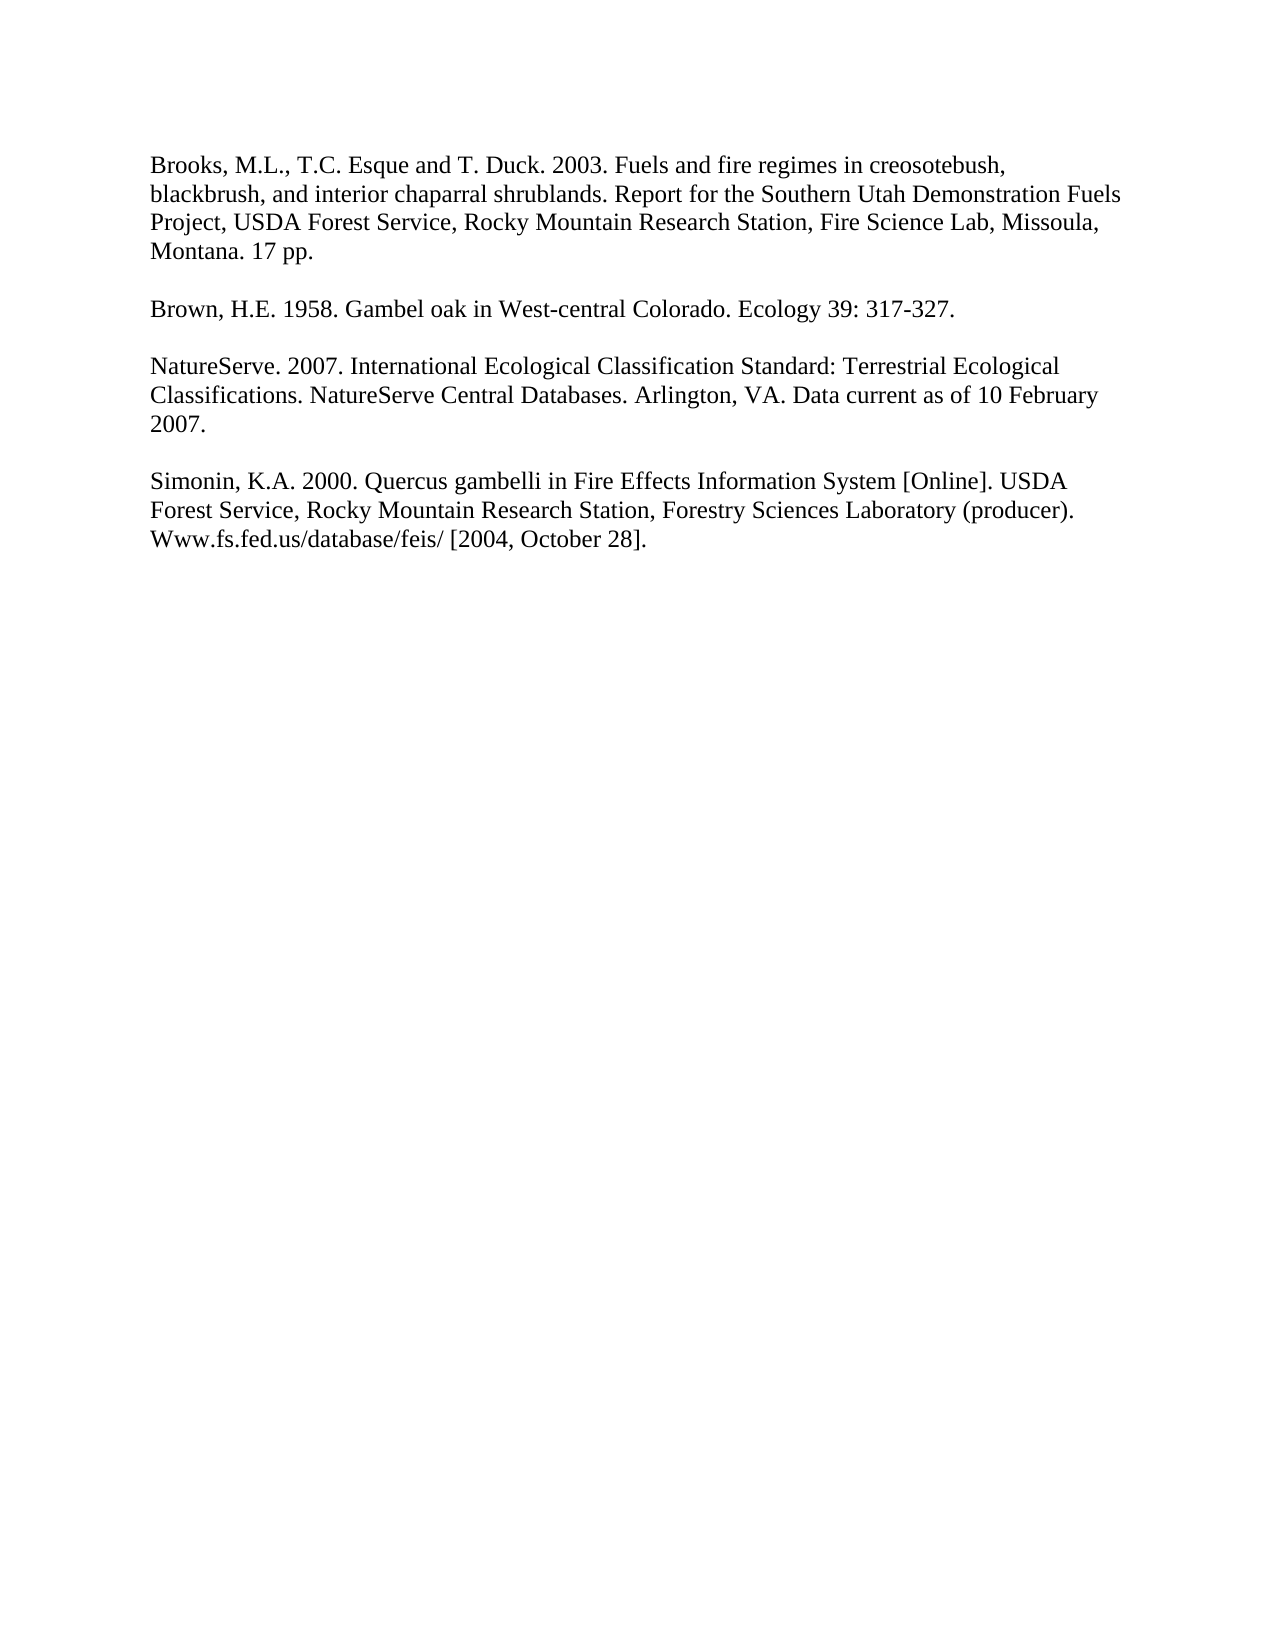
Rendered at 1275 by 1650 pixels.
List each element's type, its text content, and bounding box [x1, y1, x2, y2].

text Brooks, M.L., T.C. Esque and T. Duck. 2003. Fuels and fire regimes in creosotebush, blackbrush, and interior chaparral shrublands. Report for the Southern Utah Demonstration Fuels Project, USDA Forest Service, Rocky Mountain Research Station, Fire Science Lab, Missoula, Montana. 17 pp. [150, 150, 1125, 265]
text Brown, H.E. 1958. Gambel oak in West-central Colorado. Ecology 39: 317-327. [150, 294, 1125, 322]
text Simonin, K.A. 2000. Quercus gambelli in Fire Effects Information System [Online]. USDA Forest Service, Rocky Mountain Research Station, Forestry Sciences Laboratory (producer). Www.fs.fed.us/database/feis/ [2004, October 28]. [150, 466, 1125, 552]
text NatureServe. 2007. International Ecological Classification Standard: Terrestrial Ecological Classifications. NatureServe Central Databases. Arlington, VA. Data current as of 10 February 2007. [150, 351, 1125, 437]
